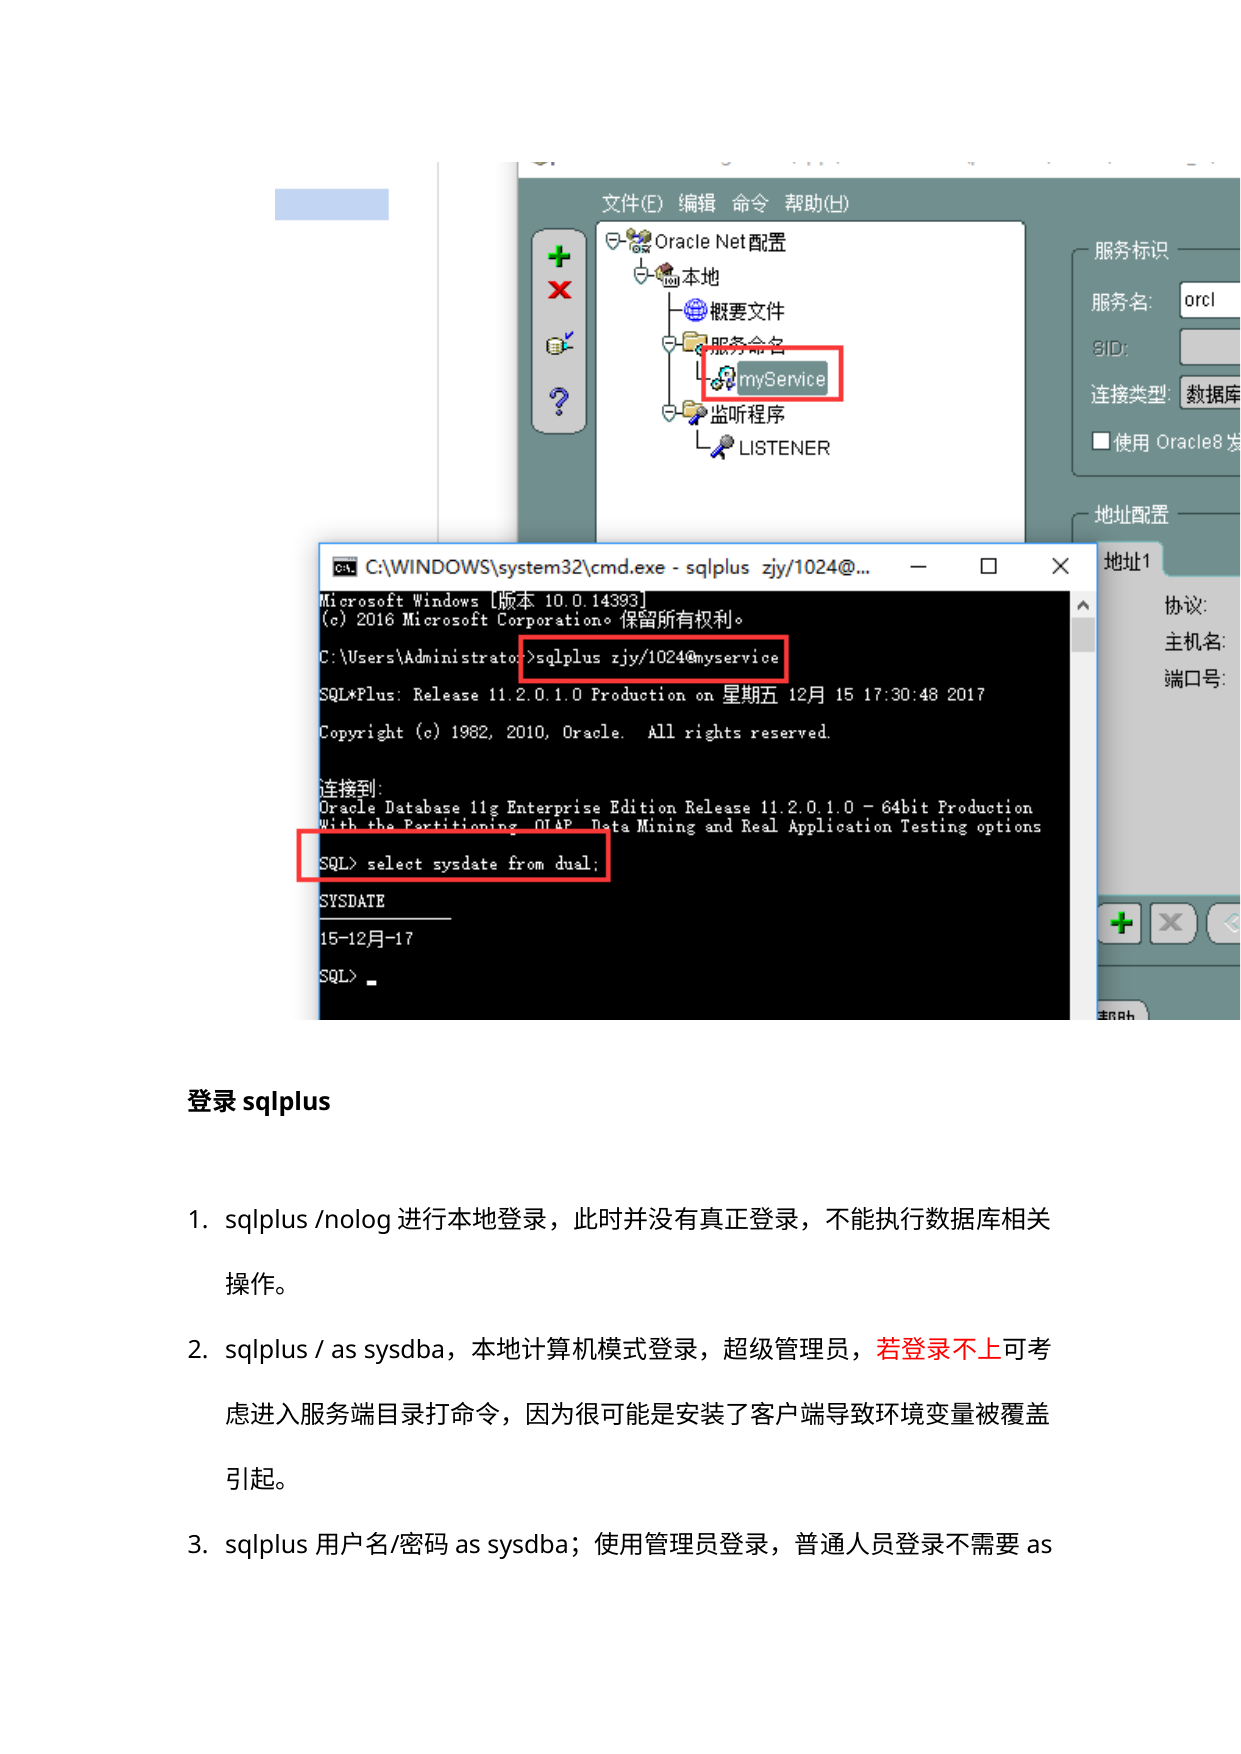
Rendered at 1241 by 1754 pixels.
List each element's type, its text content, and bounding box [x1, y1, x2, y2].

picture [275, 162, 1241, 1020]
list sqlplus / as sysdba，本地计算机模式登录，超级管理员，若登录不上可考虑进入服务端目录打命令，因为很可能是安装了客户端导致环境变量被覆盖引起。 [187, 1315, 1053, 1510]
list sqlplus /nolog进行本地登录，此时并没有真正登录，不能执行数据库相关操作。 [187, 1185, 1053, 1315]
list sqlplus 用户名/密码as sysdba；使用管理员登录，普通人员登录不需要as sysdba。 [187, 1510, 1053, 1575]
subtitle 登录sqlplus [187, 1067, 1053, 1132]
